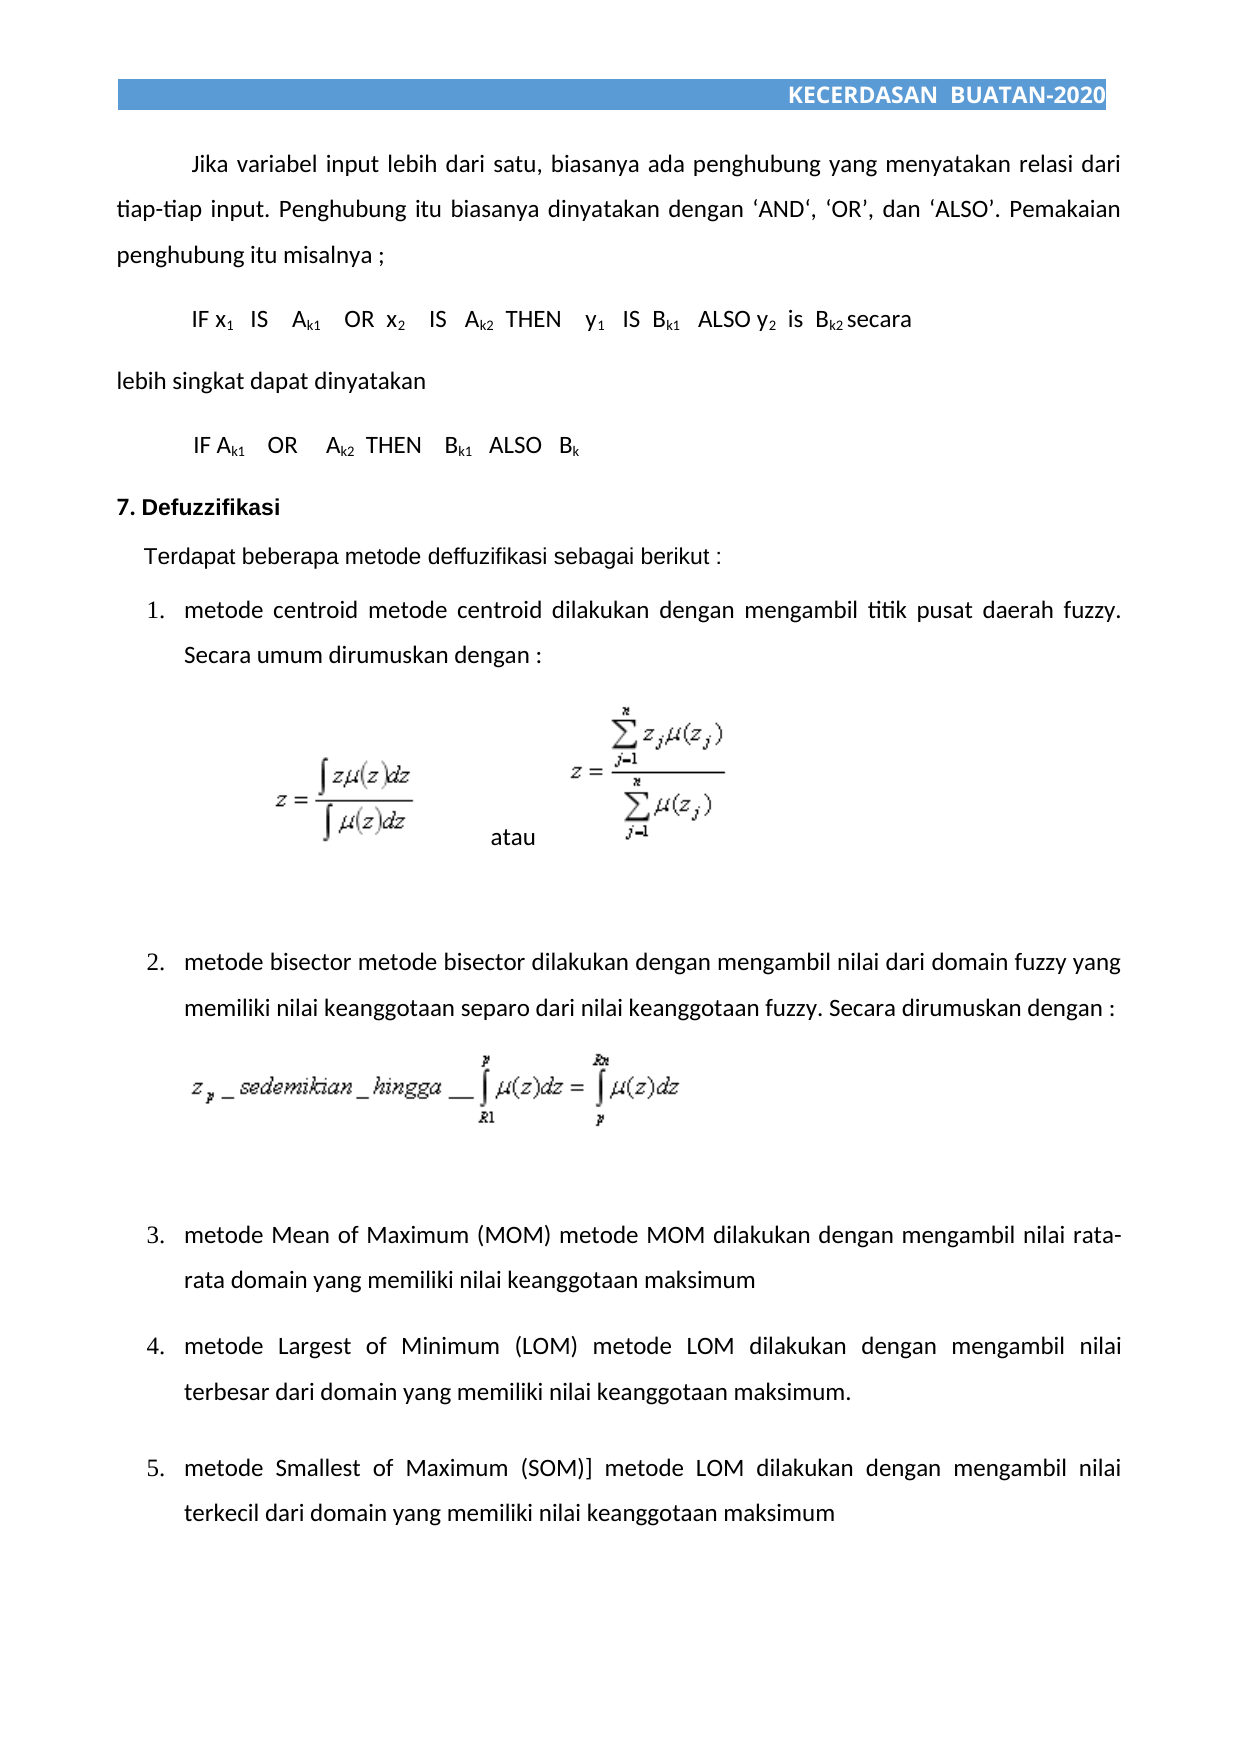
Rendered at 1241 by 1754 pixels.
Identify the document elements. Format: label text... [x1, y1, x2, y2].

text IF x1 IS Ak1 OR x2 IS Ak2 THEN y1 IS Bk1 ALSO y2 is Bk2 secara lebih singkat dapat dinyatakan [116, 303, 913, 396]
picture [273, 753, 418, 846]
subtitle 7. Defuzzifikasi [116, 491, 1137, 522]
list metode bisector metode bisector dilakukan dengan mengambil nilai dari domain fuzzy yang memiliki nilai keanggotaan separo dari nilai keanggotaan fuzzy. Secara dirumuskan dengan : [146, 946, 1123, 1022]
text atau [118, 698, 1137, 851]
list metode Largest of Minimum (LOM) metode LOM dilakukan dengan mengambil nilai terbesar dari domain yang memiliki nilai keanggotaan maksimum. [146, 1330, 1123, 1407]
picture [568, 698, 730, 846]
text IF Ak1 OR Ak2 THEN Bk1 ALSO Bk [193, 429, 1123, 460]
picture [189, 1048, 684, 1131]
text Terdapat beberapa metode deffuzifikasi sebagai berikut : [118, 543, 1137, 569]
list metode Mean of Maximum (MOM) metode MOM dilakukan dengan mengambil nilai rata-rata domain yang memiliki nilai keanggotaan maksimum [146, 1219, 1123, 1295]
list metode Smallest of Maximum (SOM)] metode LOM dilakukan dengan mengambil nilai terkecil dari domain yang memiliki nilai keanggotaan maksimum [146, 1452, 1123, 1528]
list metode centroid metode centroid dilakukan dengan mengambil titik pusat daerah fuzzy. Secara umum dirumuskan dengan : [146, 594, 1123, 670]
text Jika variabel input lebih dari satu, biasanya ada penghubung yang menyatakan relasi dari tiap-tiap input. Penghubung itu biasanya dinyatakan dengan ‘AND‘, ‘OR’, dan ‘ALSO’. Pemakaian penghubung itu misalnya ; [116, 148, 1123, 269]
